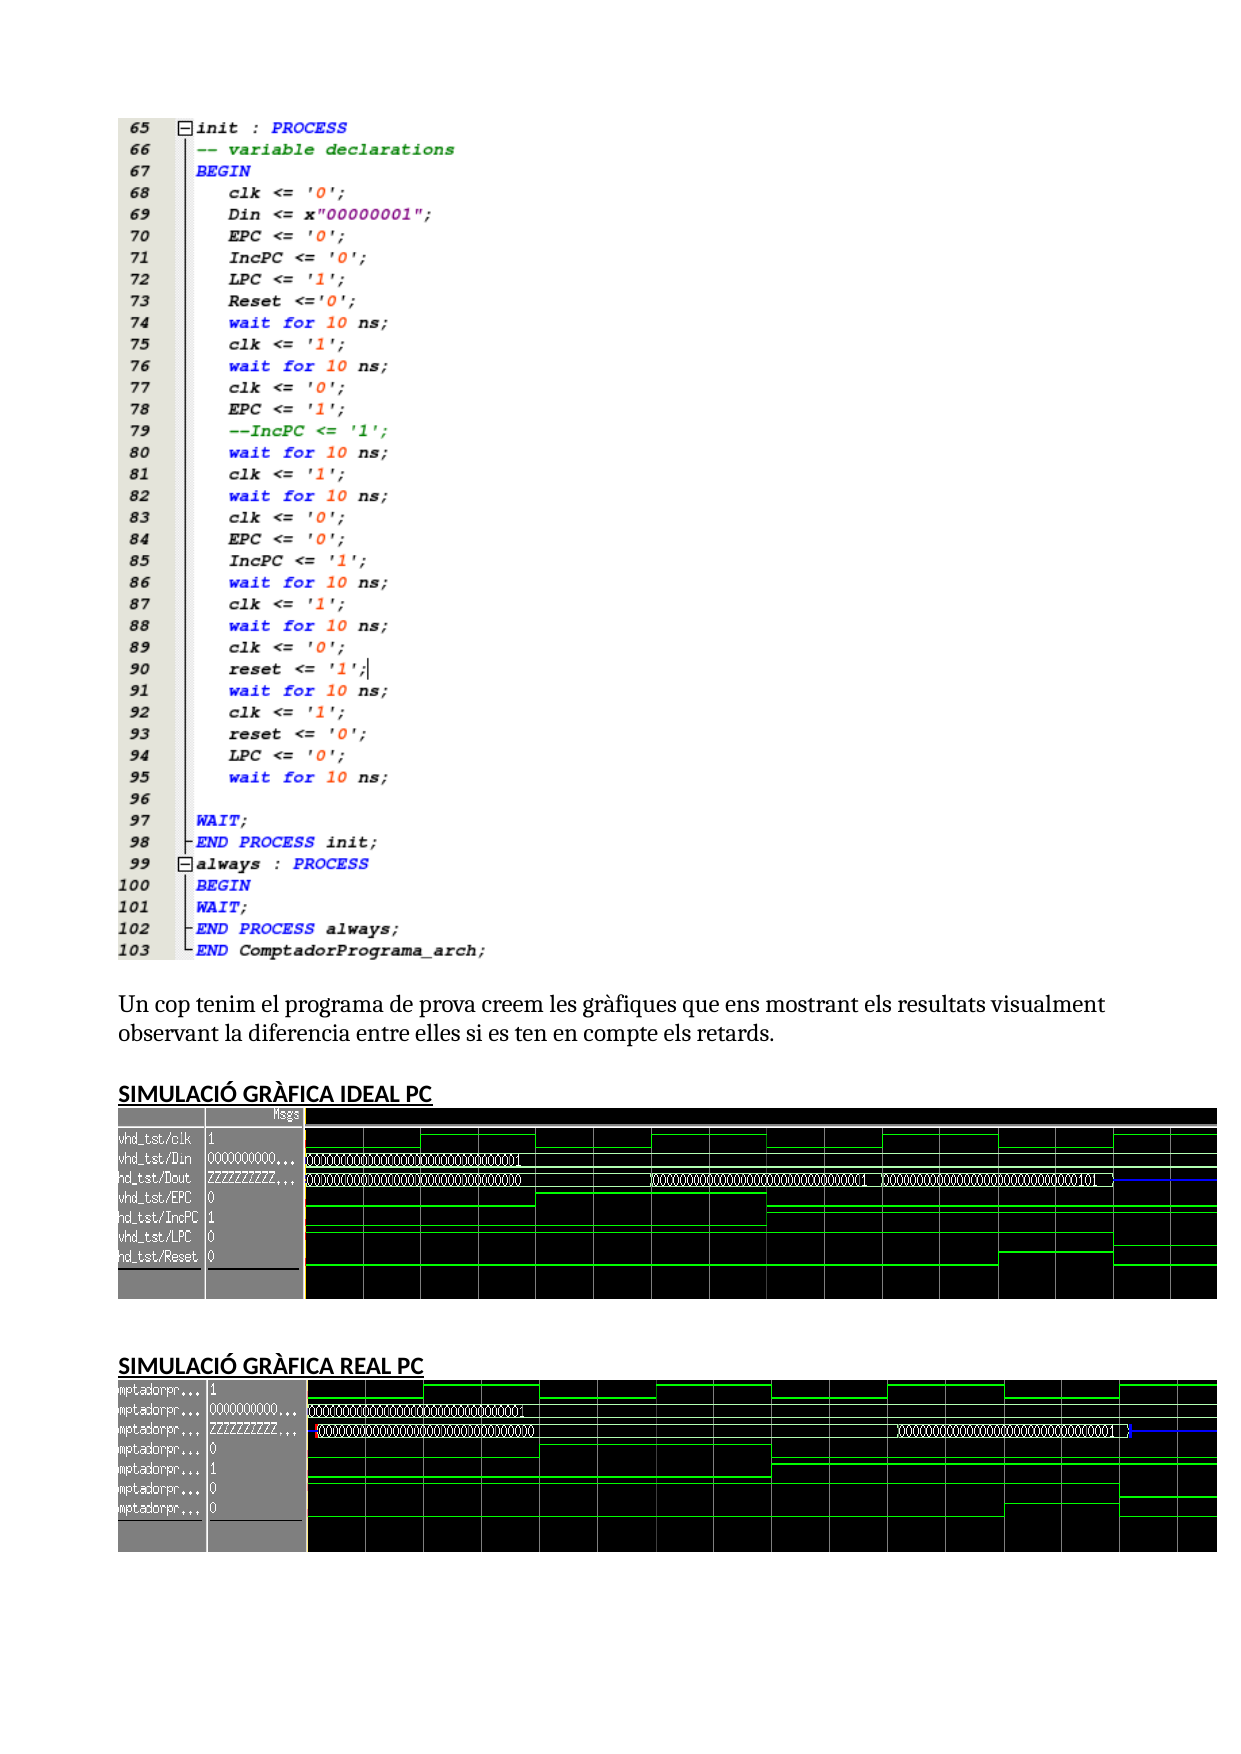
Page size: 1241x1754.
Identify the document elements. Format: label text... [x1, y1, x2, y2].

picture [118, 1380, 1217, 1552]
text Un cop tenim el programa de prova creem les gràfiques que ens mostrant els resultats visualment observant la diferencia entre elles si es ten en compte els retards. [118, 990, 1122, 1048]
text SIMULACIÓ GRÀFICA IDEAL PC [118, 1078, 1122, 1108]
picture [118, 1108, 1217, 1299]
picture [118, 118, 986, 960]
text SIMULACIÓ GRÀFICA REAL PC [118, 1350, 1122, 1380]
